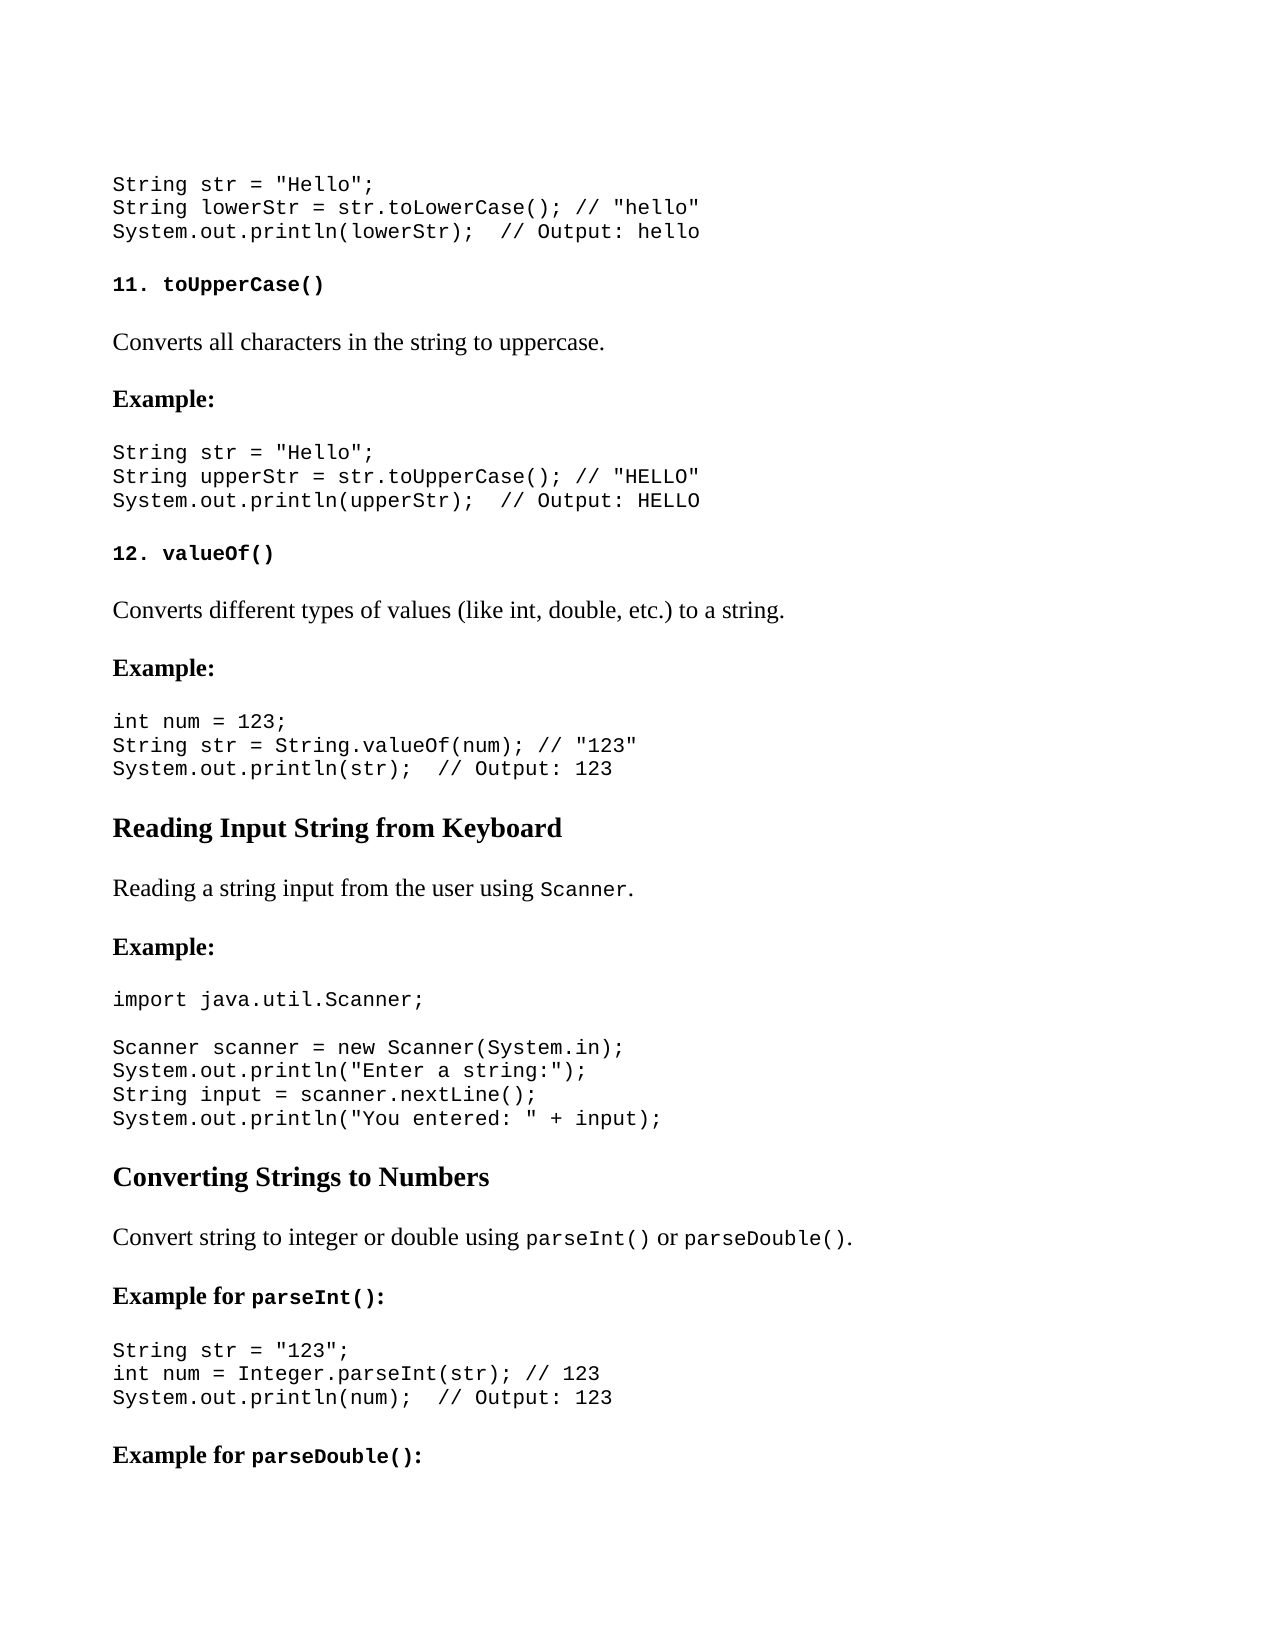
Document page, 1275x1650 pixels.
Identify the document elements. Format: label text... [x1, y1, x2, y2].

text System.out.println(str); // Output: 123 [112, 758, 1162, 782]
text Example for parseInt(): [112, 1281, 1162, 1310]
text Converts all characters in the string to uppercase. [112, 327, 1162, 355]
text Converts different types of values (like int, double, etc.) to a string. [112, 595, 1162, 624]
text Scanner scanner = new Scanner(System.in); [112, 1037, 1162, 1060]
text System.out.println("You entered: " + input); [112, 1108, 1162, 1131]
text System.out.println("Enter a string:"); [112, 1060, 1162, 1084]
text System.out.println(upperStr); // Output: HELLO [112, 490, 1162, 513]
text Example: [112, 653, 1162, 682]
text String lowerStr = str.toLowerCase(); // "hello" [112, 197, 1162, 221]
text String str = "Hello"; [112, 442, 1162, 466]
text Example: [112, 384, 1162, 413]
text import java.util.Scanner; [112, 989, 1162, 1013]
text 11. toUpperCase() [112, 274, 1162, 297]
text Reading a string input from the user using Scanner. [112, 873, 1162, 902]
text String str = "123"; [112, 1339, 1162, 1363]
text String upperStr = str.toUpperCase(); // "HELLO" [112, 466, 1162, 490]
text System.out.println(lowerStr); // Output: hello [112, 221, 1162, 244]
text Reading Input String from Keyboard [112, 811, 1162, 844]
text String str = "Hello"; [112, 174, 1162, 197]
text 12. valueOf() [112, 542, 1162, 566]
text Convert string to integer or double using parseInt() or parseDouble(). [112, 1222, 1162, 1252]
text int num = Integer.parseInt(str); // 123 [112, 1363, 1162, 1387]
text Example: [112, 932, 1162, 960]
text System.out.println(num); // Output: 123 [112, 1387, 1162, 1411]
text String input = scanner.nextLine(); [112, 1084, 1162, 1108]
text int num = 123; [112, 711, 1162, 735]
text Example for parseDouble(): [112, 1440, 1162, 1469]
text String str = String.valueOf(num); // "123" [112, 735, 1162, 758]
text Converting Strings to Numbers [112, 1161, 1162, 1193]
